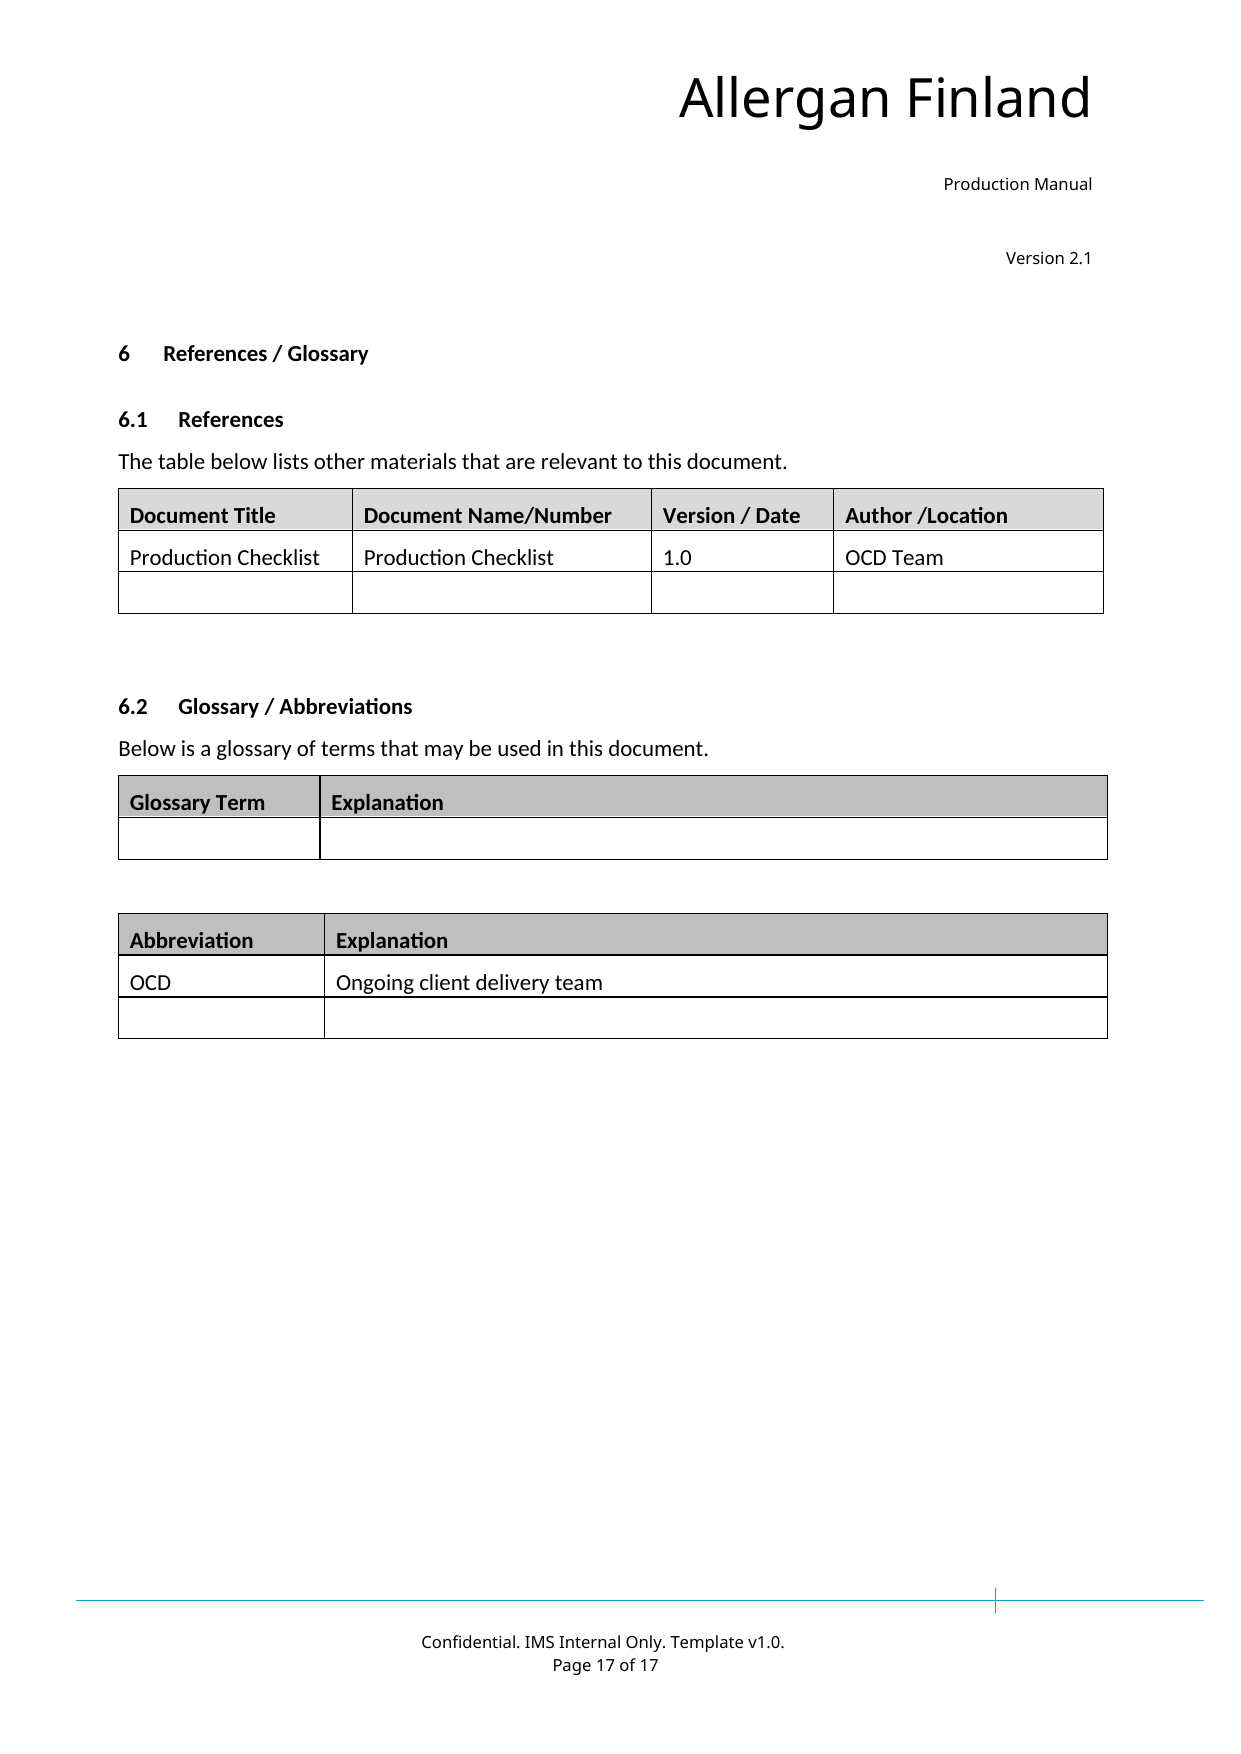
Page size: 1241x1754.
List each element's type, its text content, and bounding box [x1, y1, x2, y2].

table_cell [321, 818, 1107, 858]
table_cell [353, 572, 651, 613]
table_cell Production Checklist [119, 531, 352, 571]
table_cell OCD [119, 956, 324, 996]
text The table below lists other materials that are relevant to this document. [118, 447, 1092, 476]
table_header Abbreviation [119, 914, 324, 954]
text Below is a glossary of terms that may be used in this document. [118, 734, 1092, 762]
table_cell [652, 572, 833, 613]
table_cell [119, 818, 319, 858]
table_cell [325, 998, 1107, 1038]
table_header Explanation [325, 914, 1107, 954]
table_cell Production Checklist [353, 531, 651, 571]
table_header Glossary Term [119, 776, 319, 816]
subtitle References / Glossary [118, 339, 1092, 367]
table_cell 1.0 [652, 531, 833, 571]
subtitle References [118, 405, 1092, 433]
table_cell [119, 998, 324, 1038]
table_cell Ongoing client delivery team [325, 956, 1107, 996]
table_header Author /Location [834, 489, 1103, 529]
table_cell [119, 572, 352, 613]
subtitle Glossary / Abbreviations [118, 692, 1092, 720]
table_cell OCD Team [834, 531, 1103, 571]
table_header Version / Date [652, 489, 833, 529]
table_cell [834, 572, 1103, 613]
table_header Explanation [321, 776, 1107, 816]
table_header Document Name/Number [353, 489, 651, 529]
table_header Document Title [119, 489, 352, 529]
